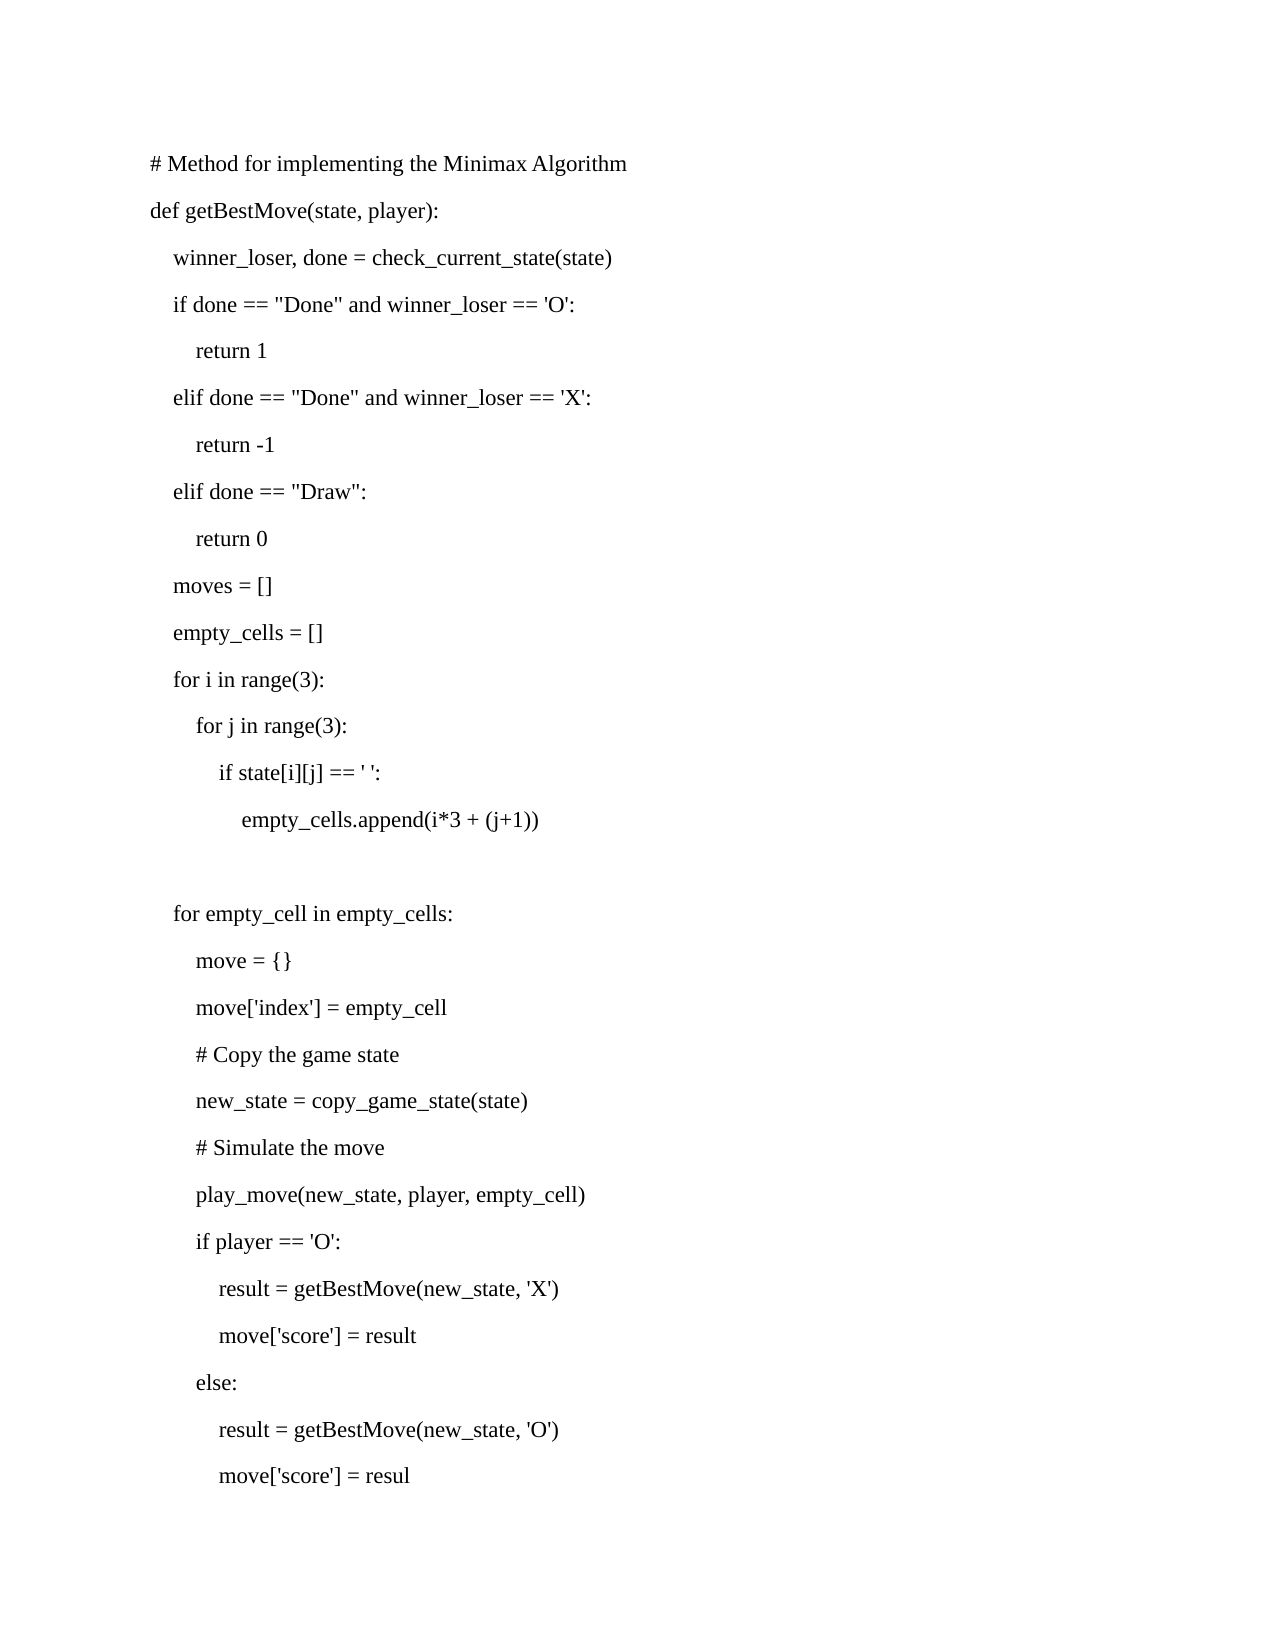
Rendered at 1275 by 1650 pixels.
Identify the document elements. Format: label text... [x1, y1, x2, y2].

text else: [150, 1369, 1125, 1395]
text def getBestMove(state, player): [150, 197, 1125, 223]
text # Copy the game state [150, 1041, 1125, 1067]
text winner_loser, done = check_current_state(state) [150, 244, 1125, 270]
text return 1 [150, 337, 1125, 364]
text empty_cells = [] [150, 619, 1125, 645]
text move = {} [150, 947, 1125, 973]
text if done == "Done" and winner_loser == 'O': [150, 291, 1125, 317]
text move['index'] = empty_cell [150, 994, 1125, 1020]
text for empty_cell in empty_cells: [150, 900, 1125, 926]
text if state[i][j] == ' ': [150, 759, 1125, 786]
text # Method for implementing the Minimax Algorithm [150, 150, 1125, 176]
text move['score'] = resul [150, 1462, 1125, 1489]
text result = getBestMove(new_state, 'X') [150, 1275, 1125, 1301]
text play_move(new_state, player, empty_cell) [150, 1181, 1125, 1208]
text elif done == "Done" and winner_loser == 'X': [150, 384, 1125, 411]
text # Simulate the move [150, 1134, 1125, 1161]
text moves = [] [150, 572, 1125, 598]
text for j in range(3): [150, 712, 1125, 739]
text elif done == "Draw": [150, 478, 1125, 504]
text result = getBestMove(new_state, 'O') [150, 1416, 1125, 1442]
text return 0 [150, 525, 1125, 551]
text return -1 [150, 431, 1125, 458]
text move['score'] = result [150, 1322, 1125, 1348]
text empty_cells.append(i*3 + (j+1)) [150, 806, 1125, 833]
text for i in range(3): [150, 666, 1125, 692]
text if player == 'O': [150, 1228, 1125, 1254]
text new_state = copy_game_state(state) [150, 1087, 1125, 1114]
